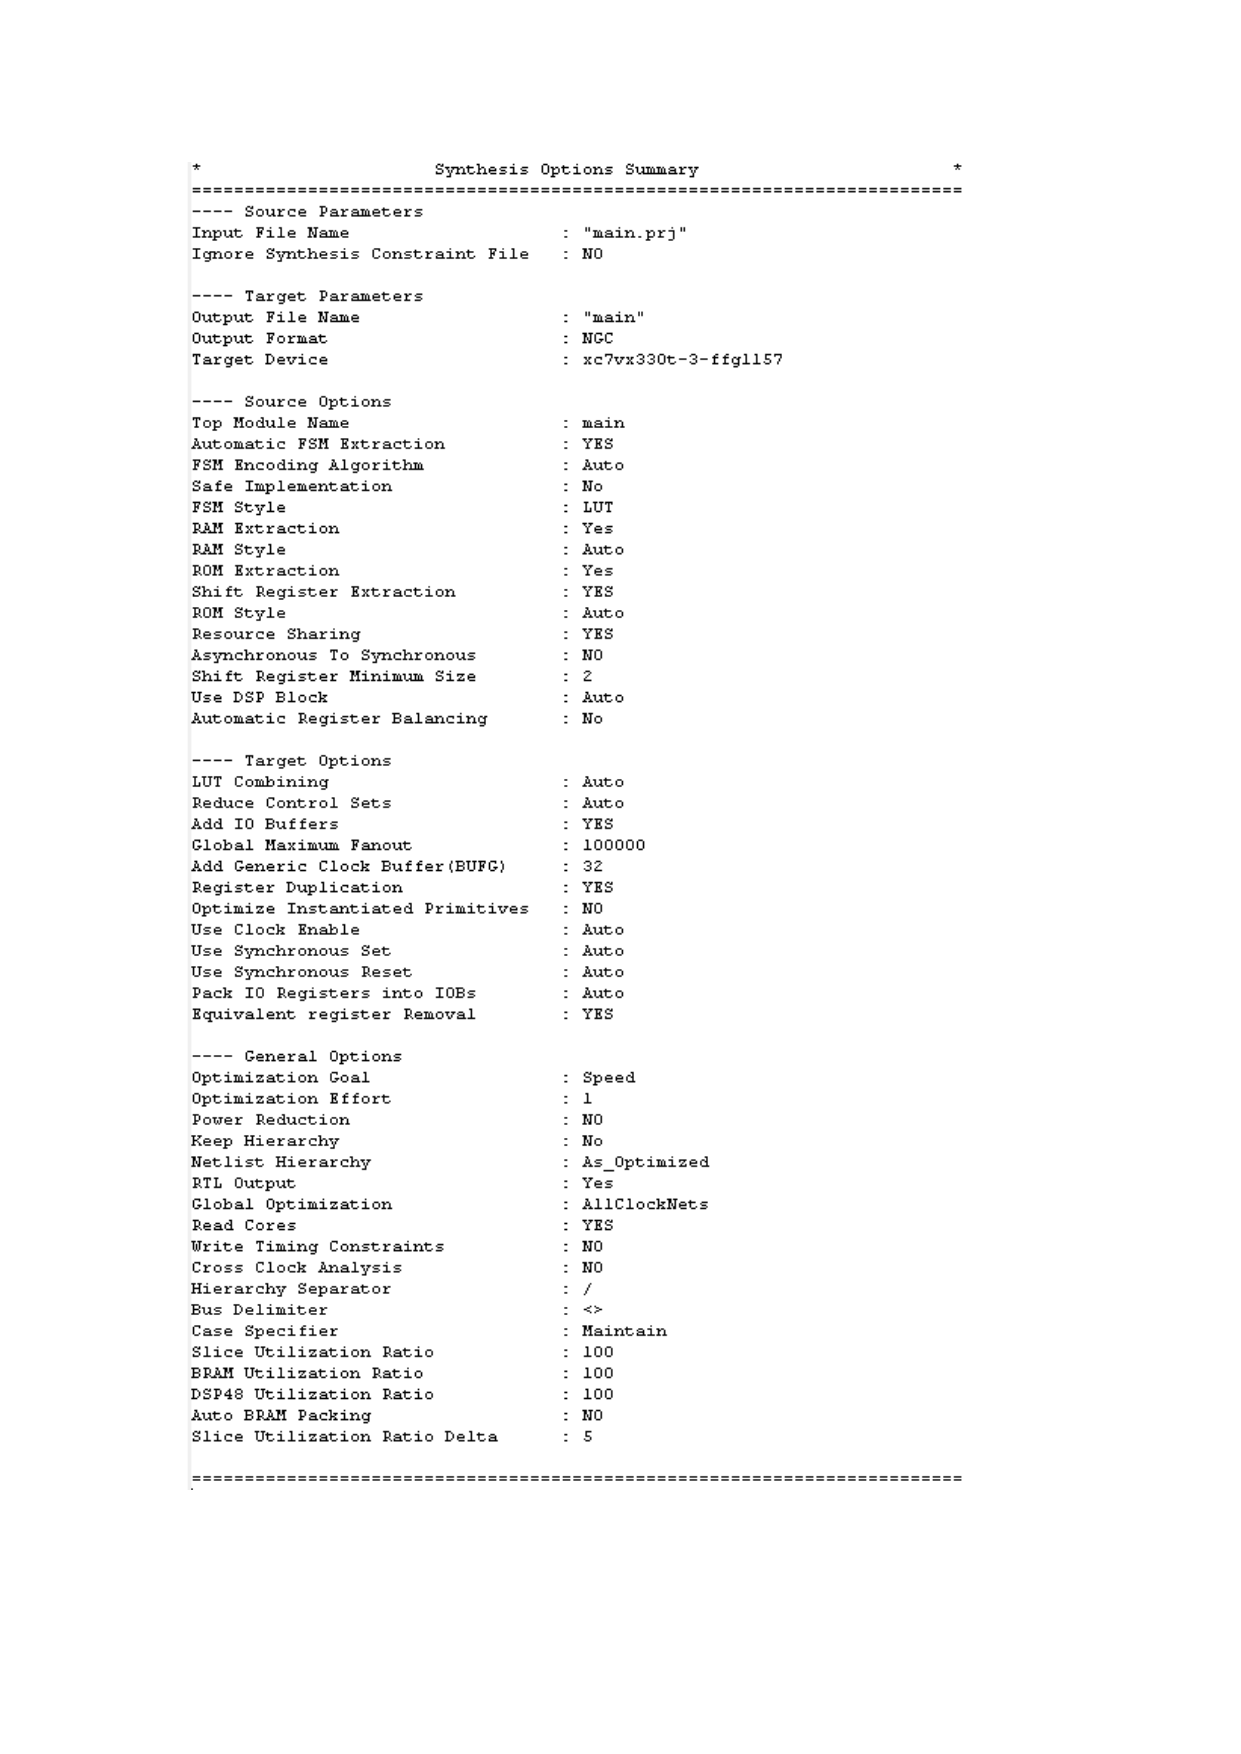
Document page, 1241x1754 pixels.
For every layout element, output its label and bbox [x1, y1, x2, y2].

picture [187, 162, 1013, 1490]
